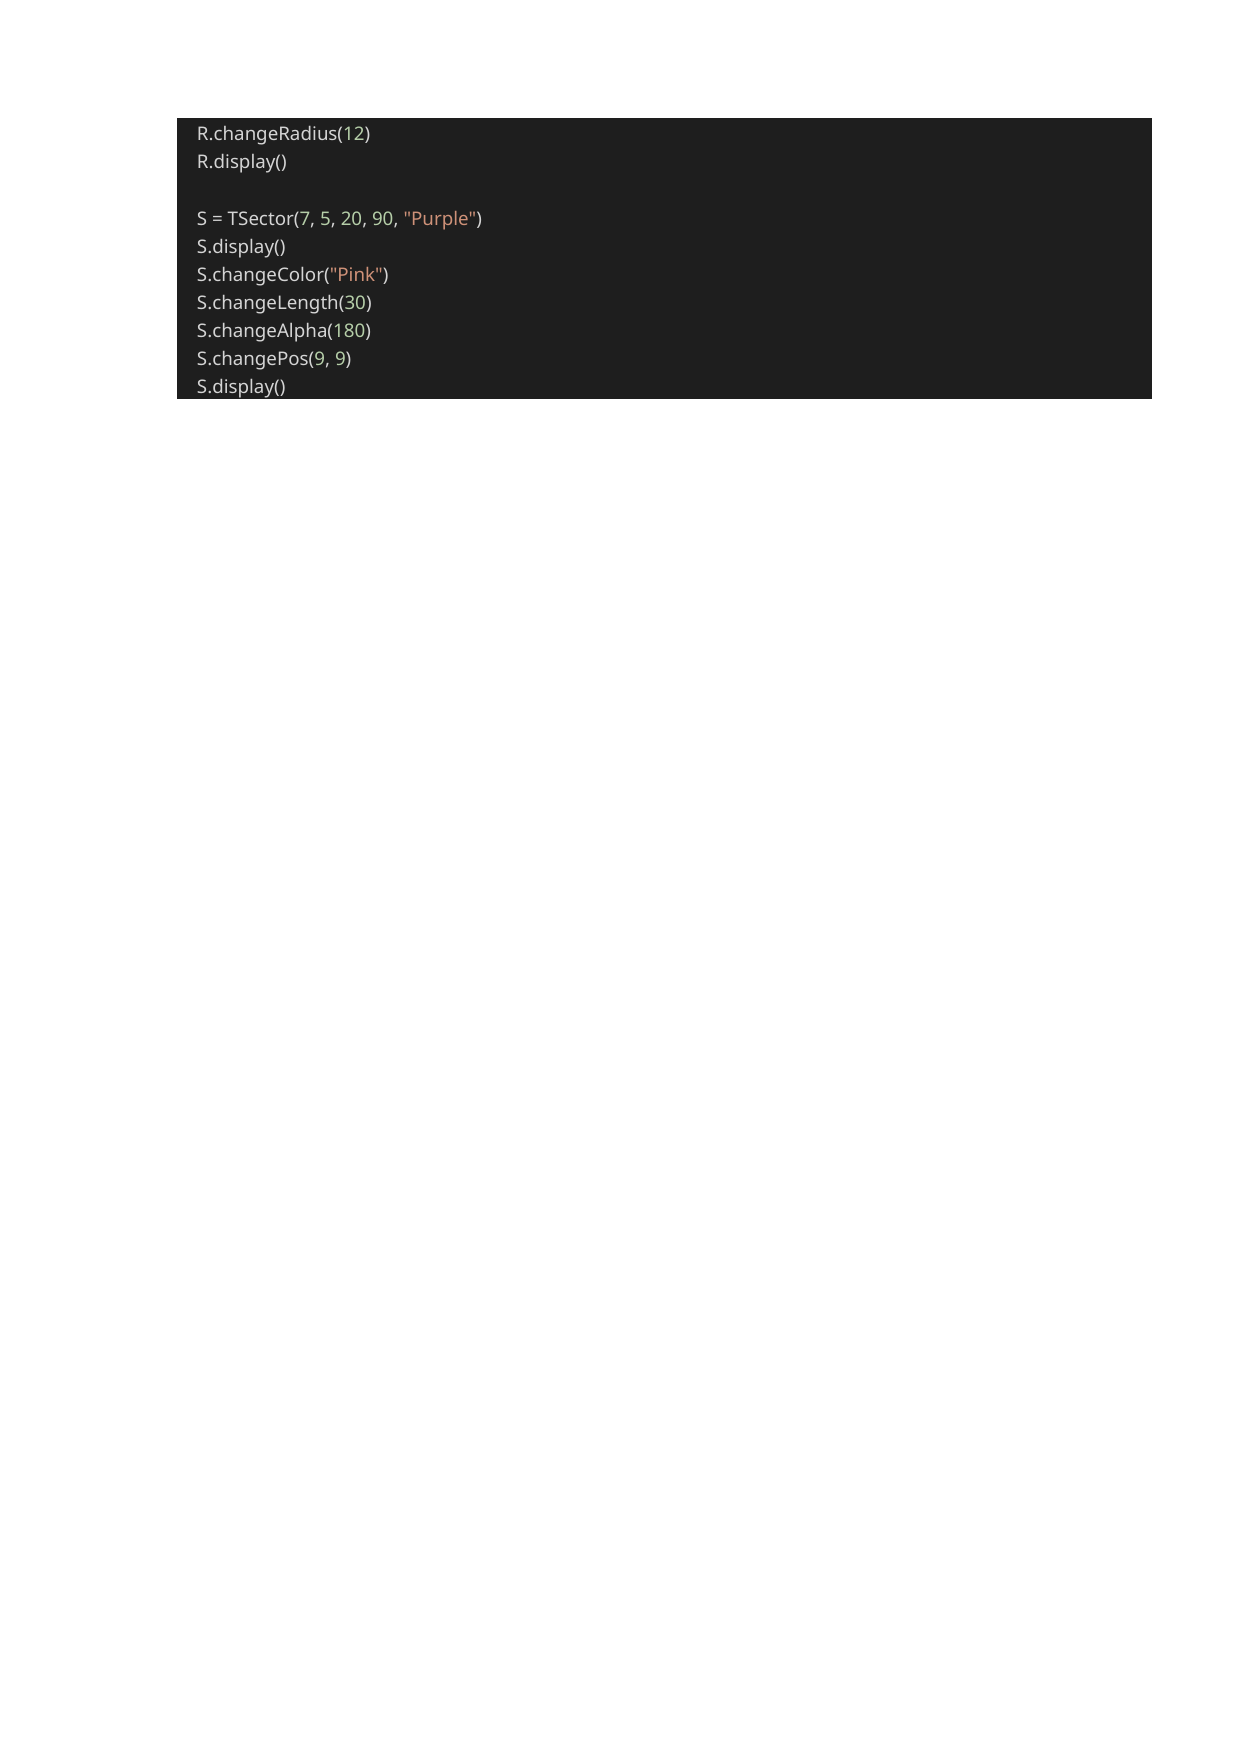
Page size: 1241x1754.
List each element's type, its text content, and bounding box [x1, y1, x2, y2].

text S.changeLength(30) [177, 287, 1152, 315]
text S.display() [177, 371, 1152, 399]
text S.display() [177, 231, 1152, 259]
text S.changeColor("Pink") [177, 259, 1152, 287]
text S = TSector(7, 5, 20, 90, "Purple") [177, 202, 1152, 231]
text S.changeAlpha(180) [177, 315, 1152, 343]
text R.display() [177, 146, 1152, 174]
text R.changeRadius(12) [177, 118, 1152, 146]
text S.changePos(9, 9) [177, 343, 1152, 371]
